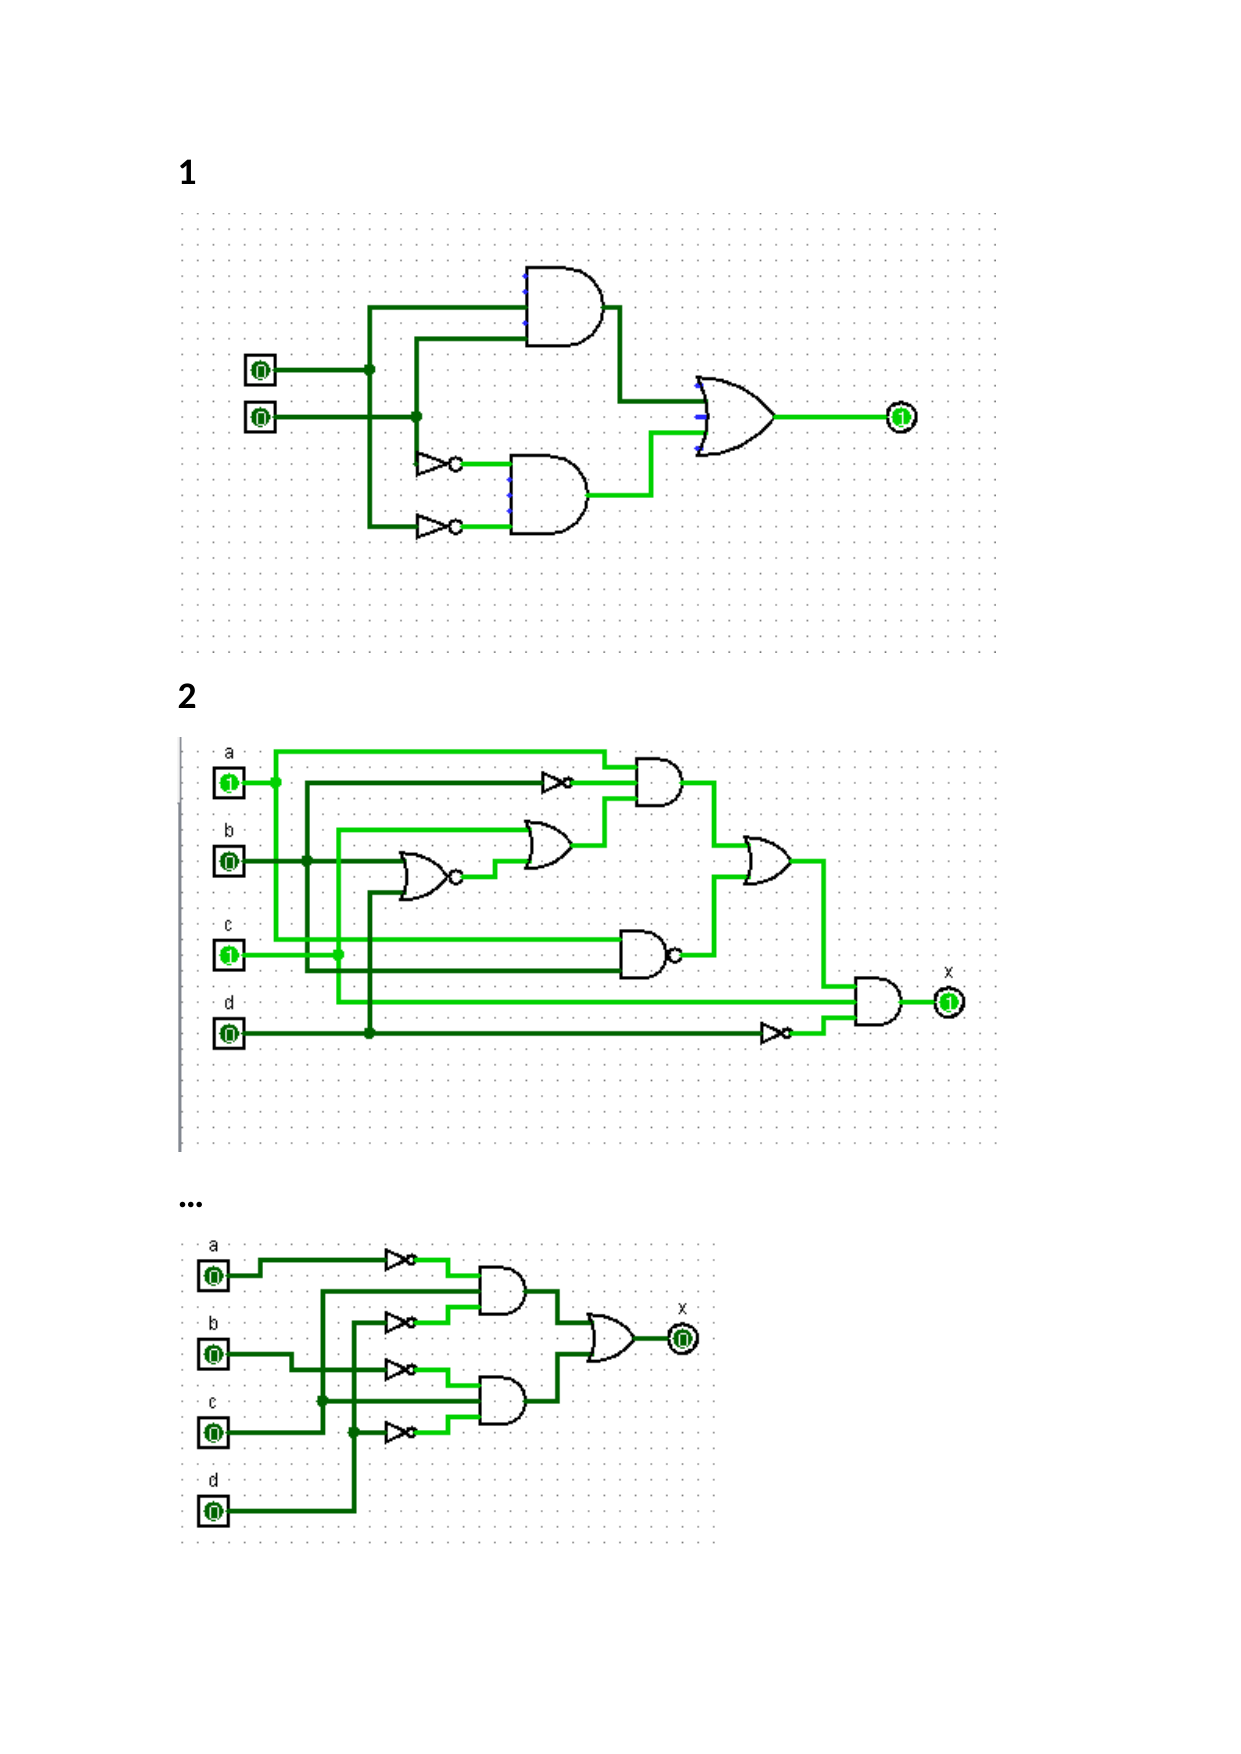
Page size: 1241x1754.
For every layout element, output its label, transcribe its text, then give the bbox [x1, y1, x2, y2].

picture [177, 213, 996, 653]
text … [177, 1171, 1063, 1217]
picture [177, 737, 1003, 1152]
text 2 [177, 672, 1063, 717]
picture [177, 1236, 718, 1553]
text 1 [177, 148, 1063, 193]
